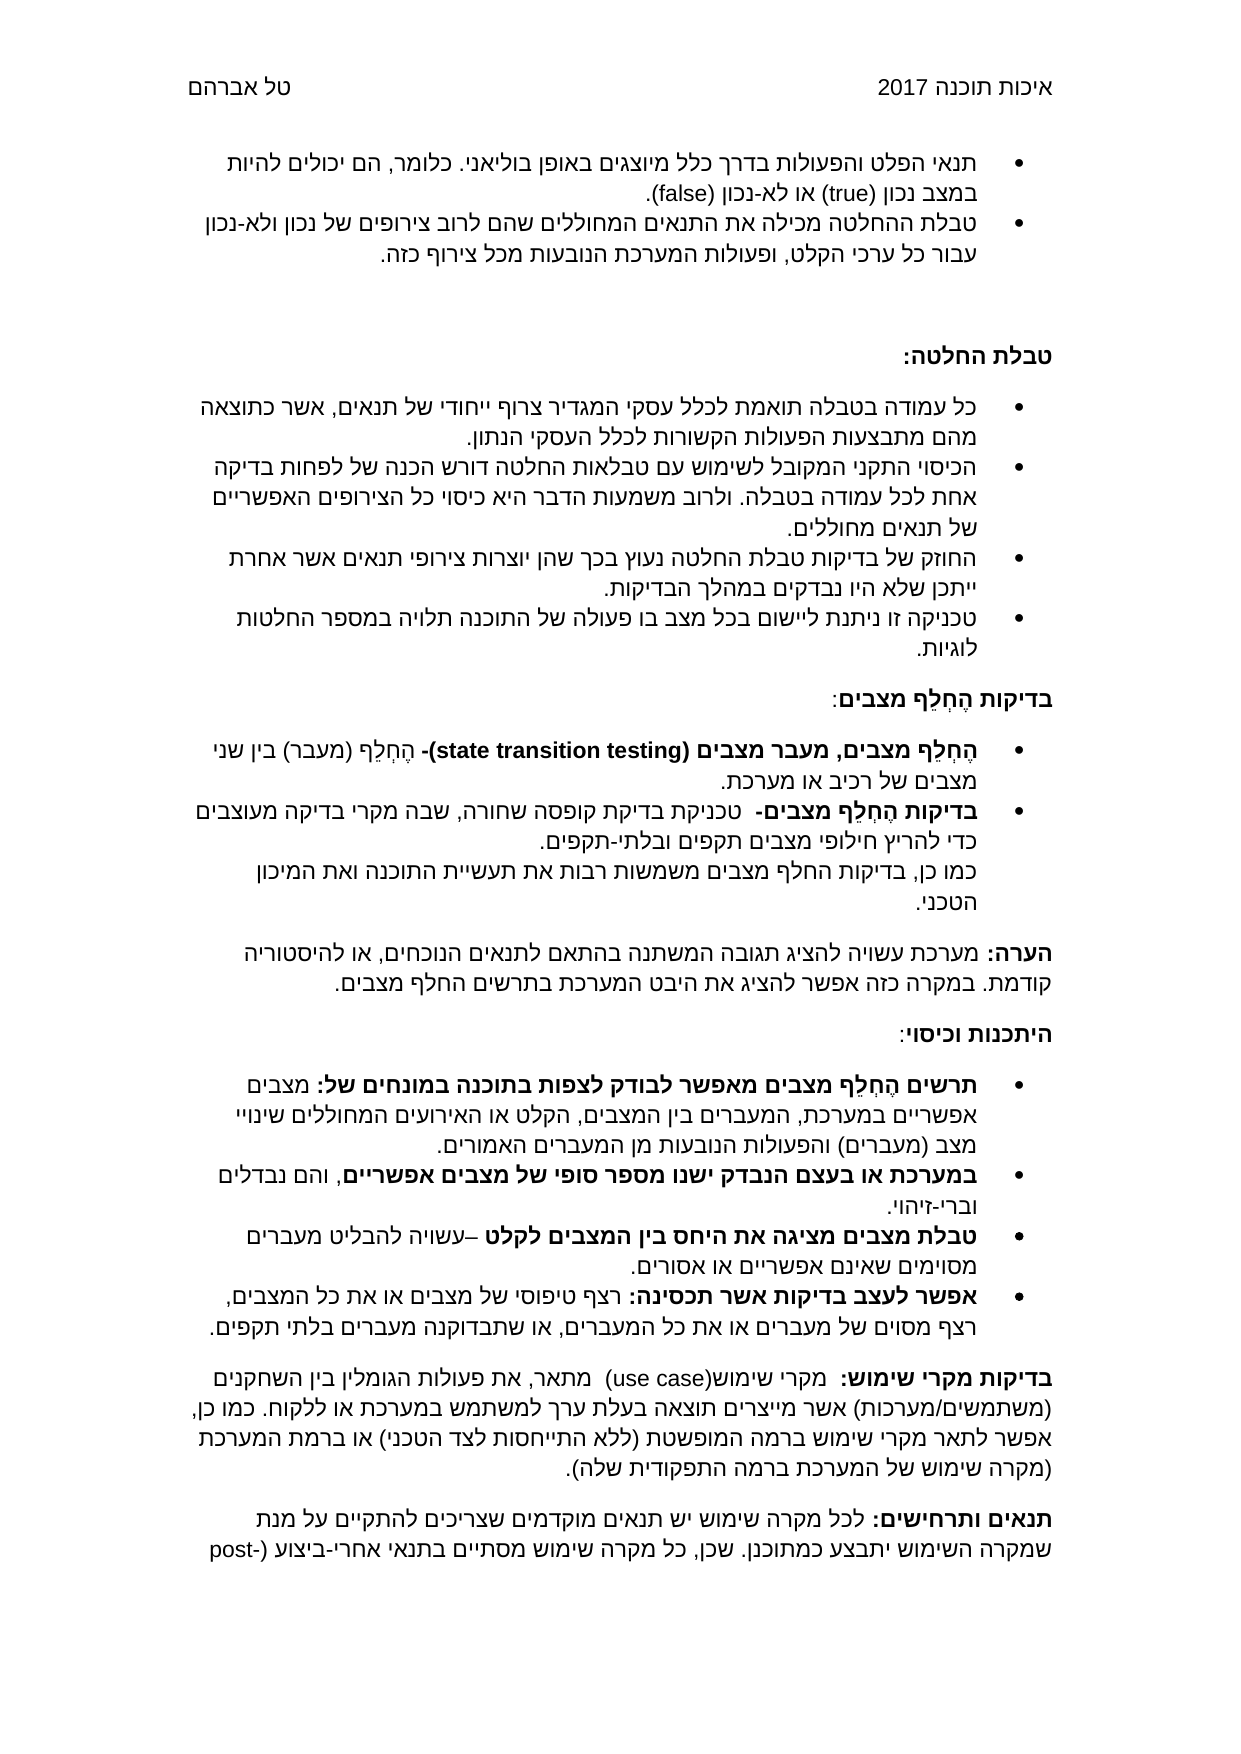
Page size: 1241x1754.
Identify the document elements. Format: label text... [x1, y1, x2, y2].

list טבלת מצבים מציגה את היחס בין המצבים לקלט –עשויה להבליט מעברים מסוימים שאינם אפשריים או אסורים. [187, 1223, 1015, 1279]
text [187, 1506, 1053, 1563]
list טכניקה זו ניתנת ליישום בכל מצב בו פעולה של התוכנה תלויה במספר החלטות לוגיות. [187, 605, 1015, 662]
list אפשר לעצב בדיקות אשר תכסינה: רצף טיפוסי של מצבים או את כל המצבים, רצף מסוים של מעברים או את כל המעברים, או שתבדוקנה מעברים בלתי תקפים. [187, 1283, 1015, 1340]
text בדיקות הֶחְלֵף מצבים: [187, 686, 1053, 713]
text טבלת החלטה: [187, 343, 1053, 369]
text בדיקות מקרי שימוש: מקרי שימוש(use case) מתאר, את פעולות הגומלין בין השחקנים (משתמשים/מערכות) אשר מייצרים תוצאה בעלת ערך למשתמש במערכת או ללקוח. כמו כן, אפשר לתאר מקרי שימוש ברמה המופשטת (ללא התייחסות לצד הטכני) או ברמת המערכת (מקרה שימוש של המערכת ברמה התפקודית שלה). [187, 1364, 1053, 1482]
list במערכת או בעצם הנבדק ישנו מספר סופי של מצבים אפשריים, והם נבדלים וברי-זיהוי. [187, 1162, 1015, 1219]
list החוזק של בדיקות טבלת החלטה נעוץ בכך שהן יוצרות צירופי תנאים אשר אחרת ייתכן שלא היו נבדקים במהלך הבדיקות. [187, 545, 1015, 601]
text הערה: מערכת עשויה להציג תגובה המשתנה בהתאם לתנאים הנוכחים, או להיסטוריה קודמת. במקרה כזה אפשר להציג את היבט המערכת בתרשים החלף מצבים. [187, 939, 1053, 996]
list הכיסוי התקני המקובל לשימוש עם טבלאות החלטה דורש הכנה של לפחות בדיקה אחת לכל עמודה בטבלה. ולרוב משמעות הדבר היא כיסוי כל הצירופים האפשריים של תנאים מחוללים. [187, 454, 1015, 541]
text היתכנות וכיסוי: [187, 1021, 1053, 1047]
list בדיקות הֶחְלֵף מצבים- טכניקת בדיקת קופסה שחורה, שבה מקרי בדיקה מעוצבים כדי להריץ חילופי מצבים תקפים ובלתי-תקפים. [187, 798, 1015, 854]
list כמו כן, בדיקות החלף מצבים משמשות רבות את תעשיית התוכנה ואת המיכון הטכני. [187, 858, 978, 915]
list טבלת ההחלטה מכילה את התנאים המחוללים שהם לרוב צירופים של נכון ולא-נכון עבור כל ערכי הקלט, ופעולות המערכת הנובעות מכל צירוף כזה. [187, 210, 1015, 267]
list תרשים הֶחְלֵף מצבים מאפשר לבודק לצפות בתוכנה במונחים של: מצבים אפשריים במערכת, המעברים בין המצבים, הקלט או האירועים המחוללים שינויי מצב (מעברים) והפעולות הנובעות מן המעברים האמורים. [187, 1072, 1015, 1159]
list כל עמודה בטבלה תואמת לכלל עסקי המגדיר צרוף ייחודי של תנאים, אשר כתוצאה מהם מתבצעות הפעולות הקשורות לכלל העסקי הנתון. [187, 394, 1015, 450]
list תנאי הפלט והפעולות בדרך כלל מיוצגים באופן בוליאני. כלומר, הם יכולים להיות במצב נכון (true) או לא-נכון (false). [187, 150, 1015, 207]
list הֶחְלֵף מצבים, מעבר מצבים (state transition testing)- הֶחְלֵף (מעבר) בין שני מצבים של רכיב או מערכת. [187, 737, 1015, 794]
